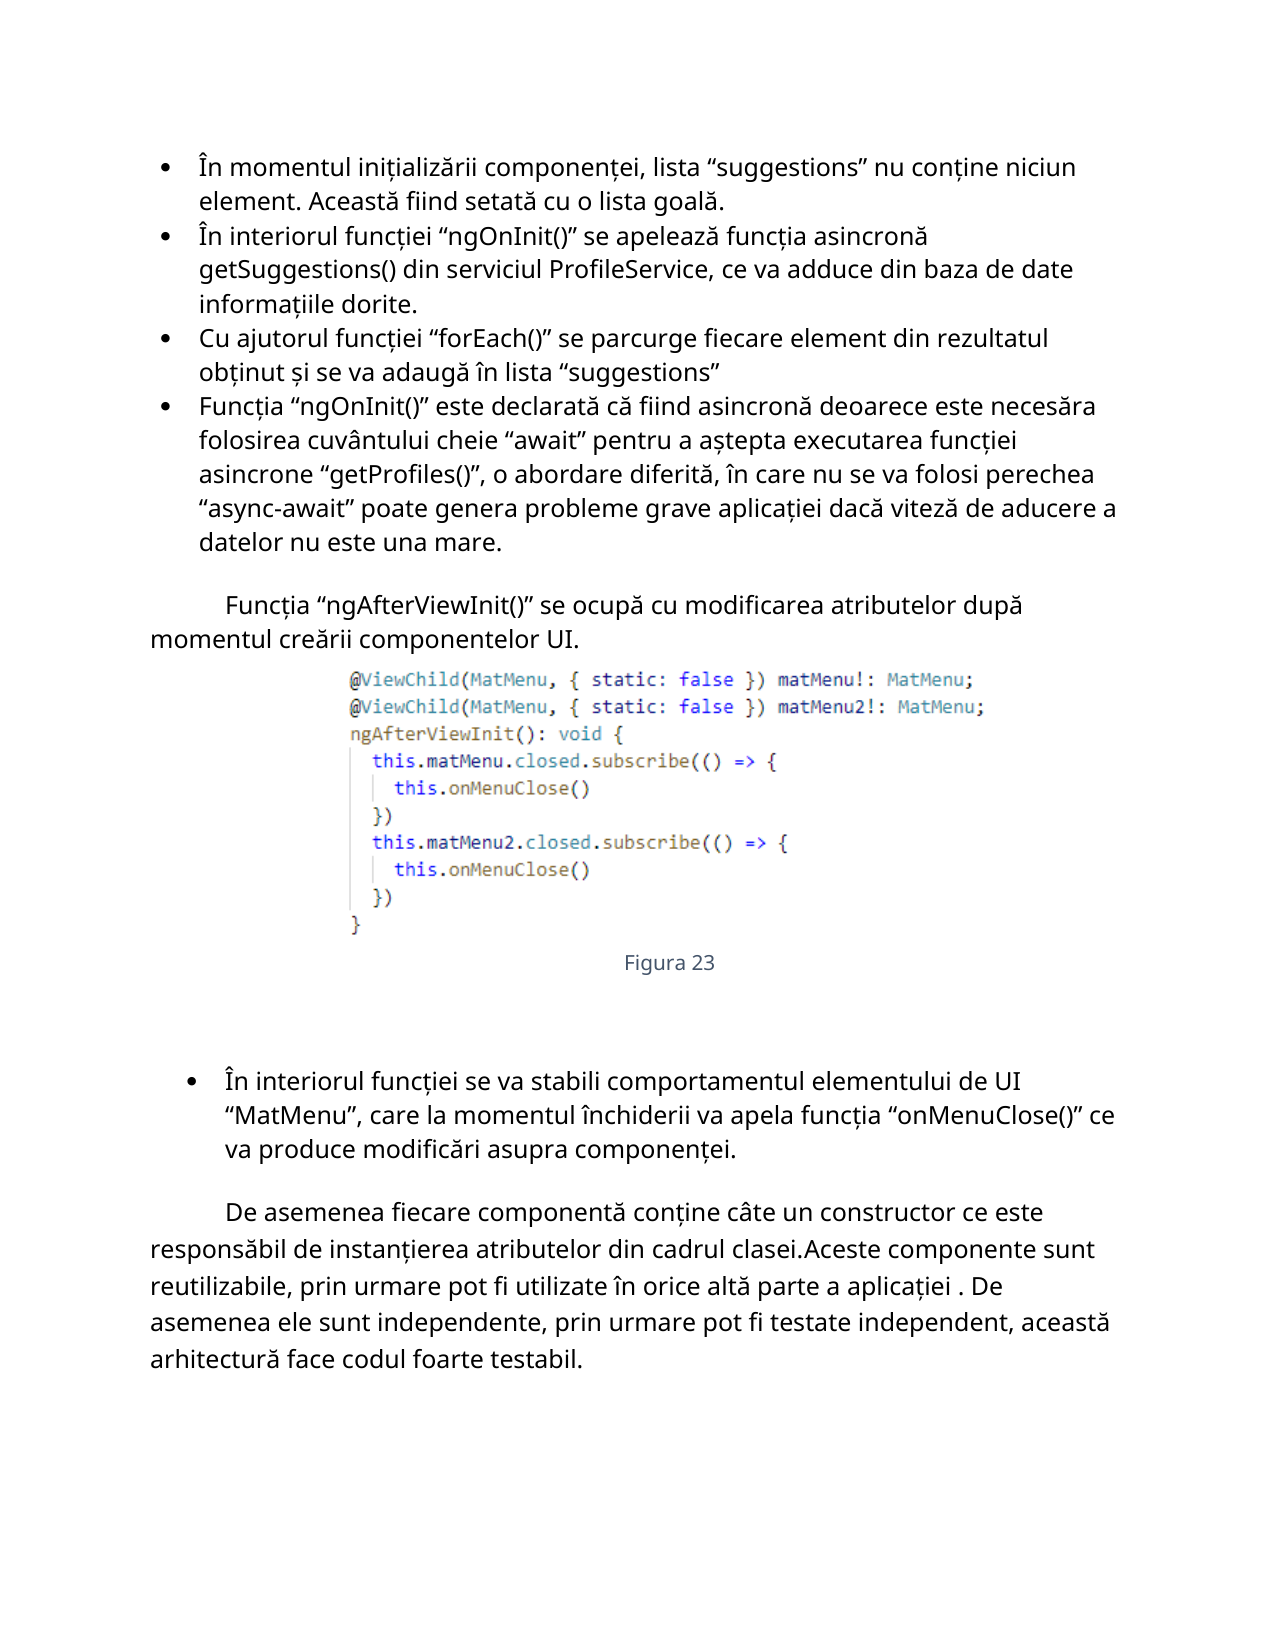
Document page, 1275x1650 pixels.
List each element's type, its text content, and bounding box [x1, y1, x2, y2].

text De asemenea fiecare componentă conține câte un constructor ce este responsăbil de instanțierea atributelor din cadrul clasei.Aceste componente sunt reutilizabile, prin urmare pot fi utilizate în orice altă parte a aplicației . De asemenea ele sunt independente, prin urmare pot fi testate independent, această arhitectură face codul foarte testabil. [150, 1195, 1125, 1376]
list În momentul inițializării componenței, lista “suggestions” nu conține niciun element. Această fiind setată cu o lista goală. [161, 150, 1125, 218]
text Funcția “ngAfterViewInit()” se ocupă cu modificarea atributelor după momentul creării componentelor UI. [150, 588, 1125, 656]
list Funcția “ngOnInit()” este declarată că fiind asincronă deoarece este necesăra folosirea cuvântului cheie “await” pentru a aștepta executarea funcției asincrone “getProfiles()”, o abordare diferită, în care nu se va folosi perechea “async-await” poate genera probleme grave aplicației dacă viteză de aducere a datelor nu este una mare. [161, 388, 1125, 559]
list În interiorul funcției se va stabili comportamentul elementului de UI “MatMenu”, care la momentul închiderii va apela funcția “onMenuClose()” ce va produce modificări asupra componenței. [187, 1063, 1125, 1166]
list Cu ajutorul funcției “forEach()” se parcurge fiecare element din rezultatul obținut și se va adaugă în lista “suggestions” [161, 320, 1125, 388]
picture [341, 669, 998, 939]
list În interiorul funcției “ngOnInit()” se apelează funcția asincronă getSuggestions() din serviciul ProfileService, ce va adduce din baza de date informațiile dorite. [161, 218, 1125, 320]
